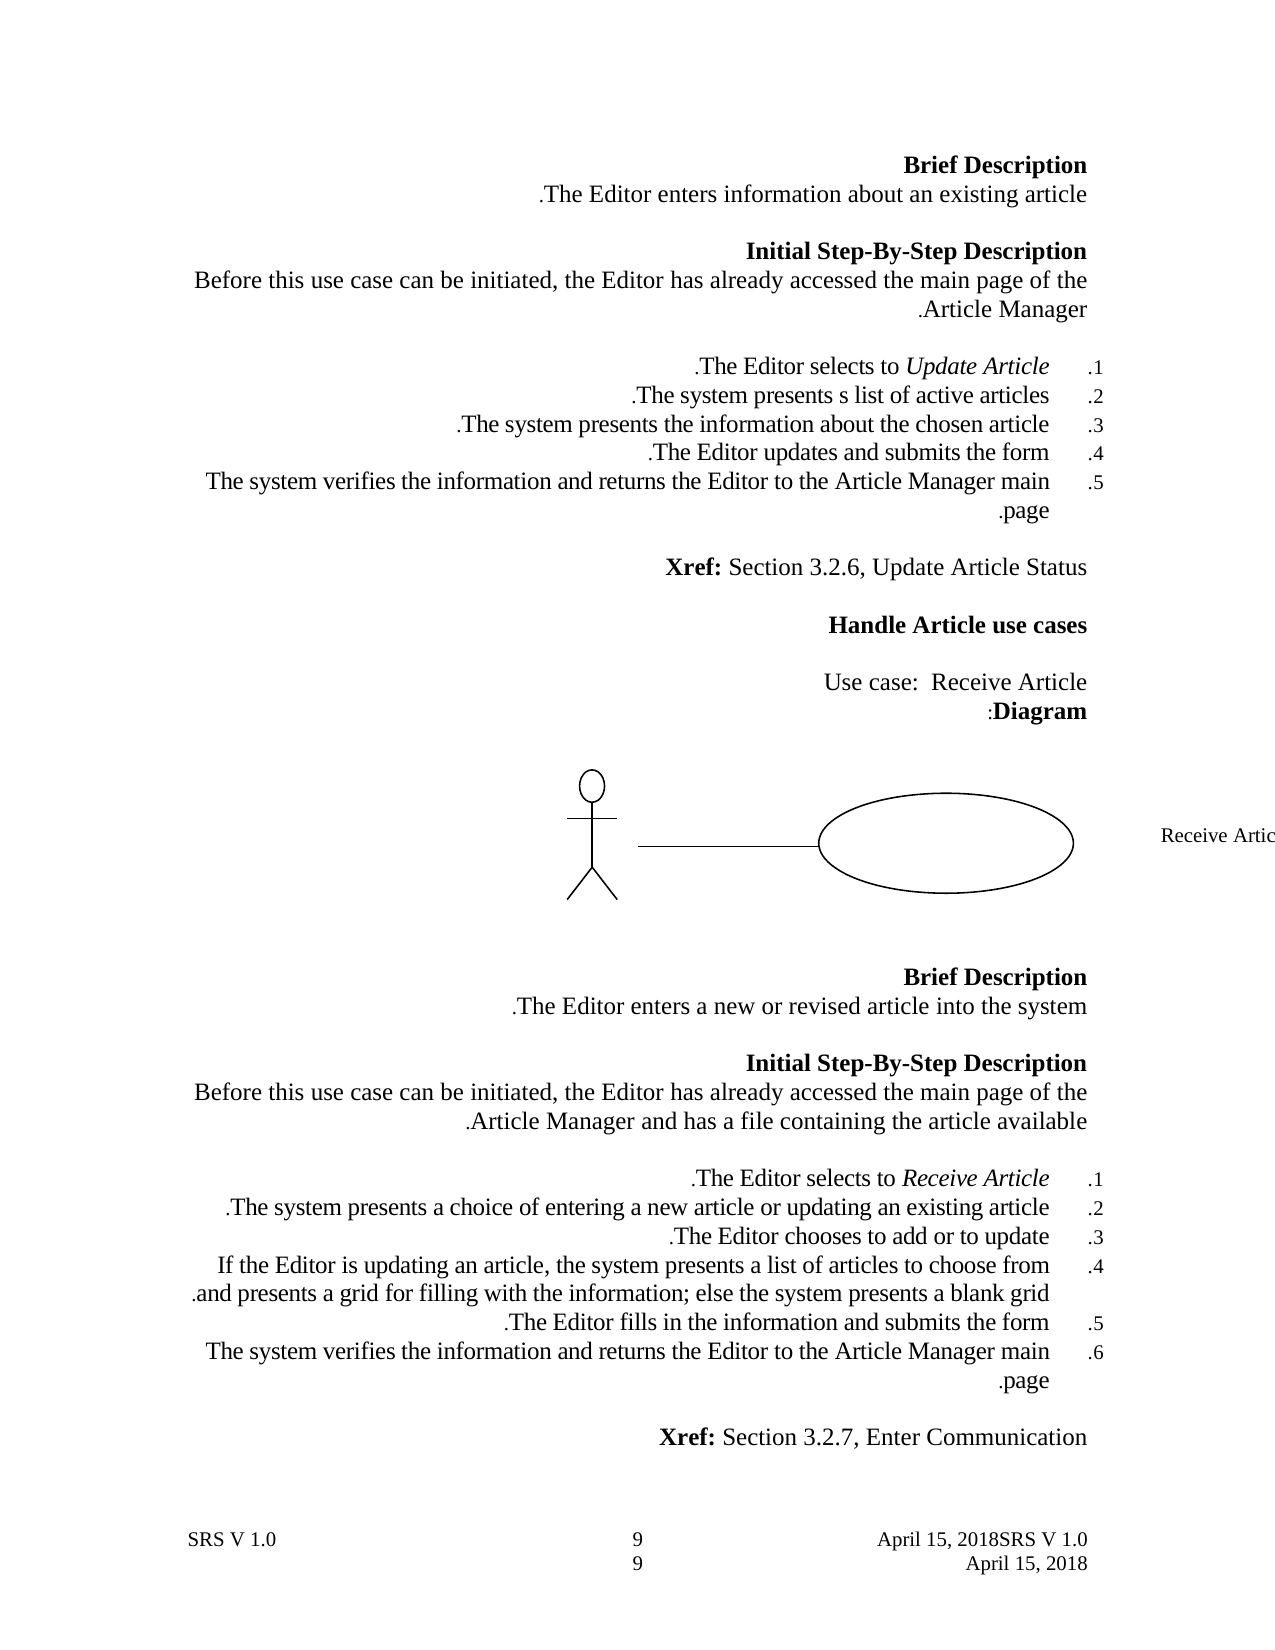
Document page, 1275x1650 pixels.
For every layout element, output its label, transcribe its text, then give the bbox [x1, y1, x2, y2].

text The Editor enters a new or revised article into the system. [187, 991, 1087, 1020]
list The system presents the information about the chosen article. [187, 409, 1087, 437]
text Brief Description [187, 754, 1087, 991]
list The Editor updates and submits the form. [187, 437, 1087, 466]
text Xref: Section 3.2.6, Update Article Status [187, 552, 1087, 581]
text Xref: Section 3.2.7, Enter Communication [187, 1422, 1087, 1451]
list The system verifies the information and returns the Editor to the Article Manager main page. [187, 466, 1087, 524]
text The Editor enters information about an existing article. [187, 179, 1087, 207]
list The Editor selects to Update Article. [187, 351, 1087, 380]
list The Editor fills in the information and submits the form. [187, 1307, 1087, 1336]
text Initial Step-By-Step Description [187, 236, 1087, 265]
text Initial Step-By-Step Description [187, 1048, 1087, 1077]
list If the Editor is updating an article, the system presents a list of articles to choose from and presents a grid for filling with the information; else the system presents a blank grid. [187, 1250, 1087, 1307]
text Before this use case can be initiated, the Editor has already accessed the main page of the Article Manager. [187, 265, 1087, 322]
list The system verifies the information and returns the Editor to the Article Manager main page. [187, 1336, 1087, 1393]
subtitle Use case: Receive Article [187, 667, 1087, 696]
list The Editor chooses to add or to update. [187, 1221, 1087, 1250]
list The Editor selects to Receive Article. [187, 1163, 1087, 1192]
text Diagram: [187, 696, 1087, 725]
text Brief Description [187, 150, 1087, 179]
text Before this use case can be initiated, the Editor has already accessed the main page of the Article Manager and has a file containing the article available. [187, 1077, 1087, 1135]
list The system presents a choice of entering a new article or updating an existing article. [187, 1192, 1087, 1221]
text Handle Article use cases [187, 610, 1087, 639]
list The system presents s list of active articles. [187, 380, 1087, 409]
